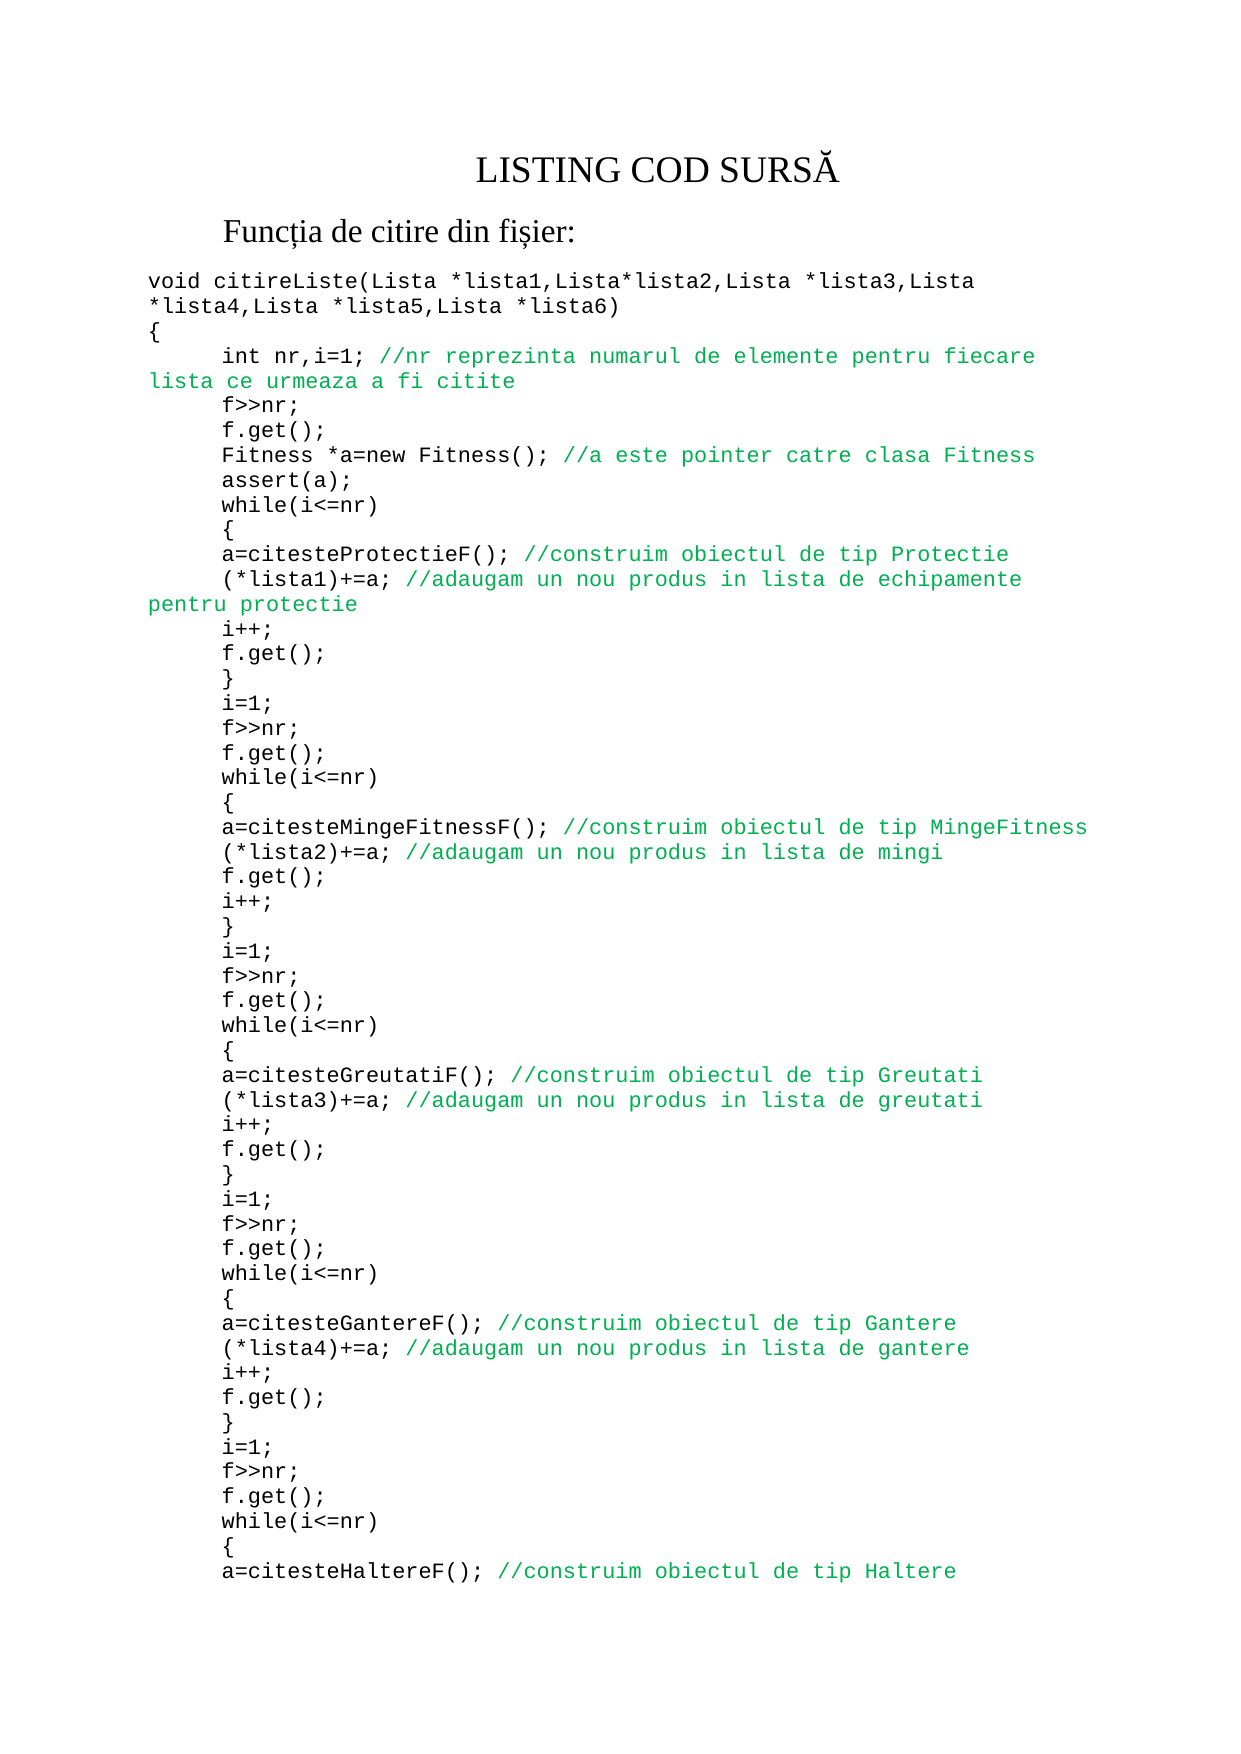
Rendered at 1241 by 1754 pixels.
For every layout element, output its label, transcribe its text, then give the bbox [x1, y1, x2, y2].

text f.get(); [148, 866, 1093, 891]
text int nr,i=1; //nr reprezinta numarul de elemente pentru fiecare lista ce urmeaza a fi citite [148, 345, 1093, 395]
text while(i<=nr) [148, 494, 1093, 519]
text (*lista4)+=a; //adaugam un nou produs in lista de gantere [148, 1337, 1093, 1362]
text f>>nr; [148, 395, 1093, 419]
text (*lista2)+=a; //adaugam un nou produs in lista de mingi [148, 841, 1093, 866]
text f.get(); [148, 990, 1093, 1014]
text assert(a); [148, 469, 1093, 494]
text { [148, 791, 1093, 816]
text LISTING COD SURSĂ [148, 148, 1093, 191]
text a=citesteMingeFitnessF(); //construim obiectul de tip MingeFitness [148, 816, 1093, 841]
text f.get(); [148, 419, 1093, 444]
text a=citesteGreutatiF(); //construim obiectul de tip Greutati [148, 1064, 1093, 1089]
text void citireListe(Lista *lista1,Lista*lista2,Lista *lista3,Lista *lista4,Lista *lista5,Lista *lista6) [148, 271, 1093, 320]
text f>>nr; [148, 717, 1093, 742]
text { [148, 1039, 1093, 1064]
text i=1; [148, 1188, 1093, 1213]
text i++; [148, 891, 1093, 915]
text } [148, 915, 1093, 940]
text f.get(); [148, 1486, 1093, 1510]
text } [148, 1411, 1093, 1436]
text while(i<=nr) [148, 1262, 1093, 1287]
text f>>nr; [148, 1461, 1093, 1486]
text while(i<=nr) [148, 1014, 1093, 1039]
text { [148, 320, 1093, 345]
text } [148, 667, 1093, 692]
text a=citesteProtectieF(); //construim obiectul de tip Protectie [148, 543, 1093, 568]
text { [148, 1535, 1093, 1560]
text i=1; [148, 1436, 1093, 1461]
text i++; [148, 618, 1093, 643]
text i++; [148, 1362, 1093, 1386]
text while(i<=nr) [148, 767, 1093, 791]
text a=citesteHaltereF(); //construim obiectul de tip Haltere [148, 1560, 1093, 1585]
text f.get(); [148, 643, 1093, 667]
text i=1; [148, 692, 1093, 717]
text Funcția de citire din fișier: [148, 212, 1093, 250]
text f.get(); [148, 1238, 1093, 1262]
text f.get(); [148, 742, 1093, 767]
text while(i<=nr) [148, 1510, 1093, 1535]
text } [148, 1163, 1093, 1188]
text (*lista1)+=a; //adaugam un nou produs in lista de echipamente pentru protectie [148, 568, 1093, 618]
text f>>nr; [148, 1213, 1093, 1238]
text { [148, 519, 1093, 543]
text f>>nr; [148, 965, 1093, 990]
text Fitness *a=new Fitness(); //a este pointer catre clasa Fitness [148, 444, 1093, 469]
text (*lista3)+=a; //adaugam un nou produs in lista de greutati [148, 1089, 1093, 1114]
text i++; [148, 1114, 1093, 1138]
text i=1; [148, 940, 1093, 965]
text { [148, 1287, 1093, 1312]
text f.get(); [148, 1386, 1093, 1411]
text f.get(); [148, 1138, 1093, 1163]
text a=citesteGantereF(); //construim obiectul de tip Gantere [148, 1312, 1093, 1337]
